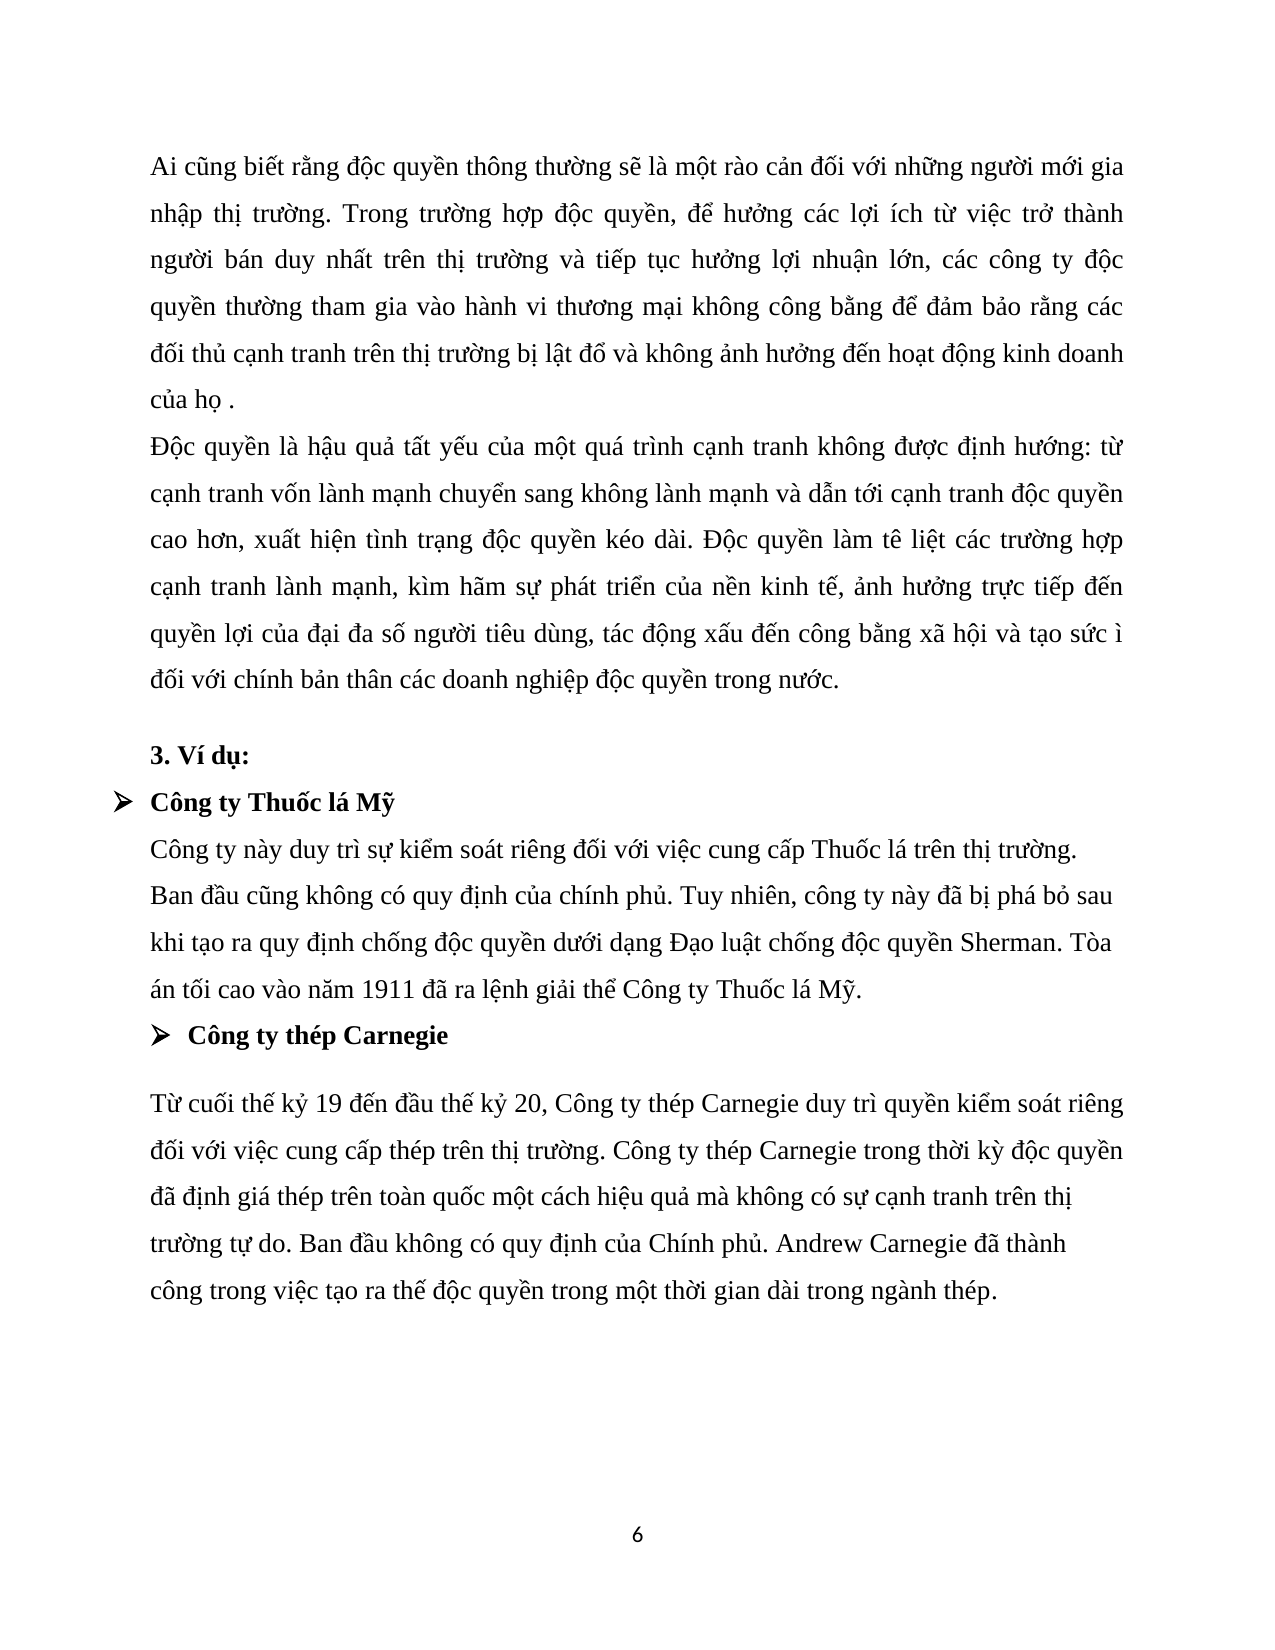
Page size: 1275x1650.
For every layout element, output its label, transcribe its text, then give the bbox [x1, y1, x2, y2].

text Từ cuối thế kỷ 19 đến đầu thế kỷ 20, Công ty thép Carnegie duy trì quyền kiểm soát riêng đối với việc cung cấp thép trên thị trường. Công ty thép Carnegie trong thời kỳ độc quyền đã định giá thép trên toàn quốc một cách hiệu quả mà không có sự cạnh tranh trên thị trường tự do. Ban đầu không có quy định của Chính phủ. Andrew Carnegie đã thành công trong việc tạo ra thế độc quyền trong một thời gian dài trong ngành thép. [150, 1087, 1125, 1305]
text Độc quyền là hậu quả tất yếu của một quá trình cạnh tranh không được định hướng: từ cạnh tranh vốn lành mạnh chuyển sang không lành mạnh và dẫn tới cạnh tranh độc quyền cao hơn, xuất hiện tình trạng độc quyền kéo dài. Độc quyền làm tê liệt các trường hợp cạnh tranh lành mạnh, kìm hãm sự phát triển của nền kinh tế, ảnh hưởng trực tiếp đến quyền lợi của đại đa số người tiêu dùng, tác động xấu đến công bằng xã hội và tạo sức ì đối với chính bản thân các doanh nghiệp độc quyền trong nước. [150, 430, 1125, 694]
text Ai cũng biết rằng độc quyền thông thường sẽ là một rào cản đối với những người mới gia nhập thị trường. Trong trường hợp độc quyền, để hưởng các lợi ích từ việc trở thành người bán duy nhất trên thị trường và tiếp tục hưởng lợi nhuận lớn, các công ty độc quyền thường tham gia vào hành vi thương mại không công bằng để đảm bảo rằng các đối thủ cạnh tranh trên thị trường bị lật đổ và không ảnh hưởng đến hoạt động kinh doanh của họ . [150, 150, 1125, 414]
text 3. Ví dụ: [150, 739, 1125, 770]
text Công ty này duy trì sự kiểm soát riêng đối với việc cung cấp Thuốc lá trên thị trường. Ban đầu cũng không có quy định của chính phủ. Tuy nhiên, công ty này đã bị phá bỏ sau khi tạo ra quy định chống độc quyền dưới dạng Đạo luật chống độc quyền Sherman. Tòa án tối cao vào năm 1911 đã ra lệnh giải thể Công ty Thuốc lá Mỹ. [150, 833, 1125, 1004]
list Công ty thép Carnegie [150, 1019, 1125, 1051]
list Công ty Thuốc lá Mỹ [112, 786, 1125, 817]
